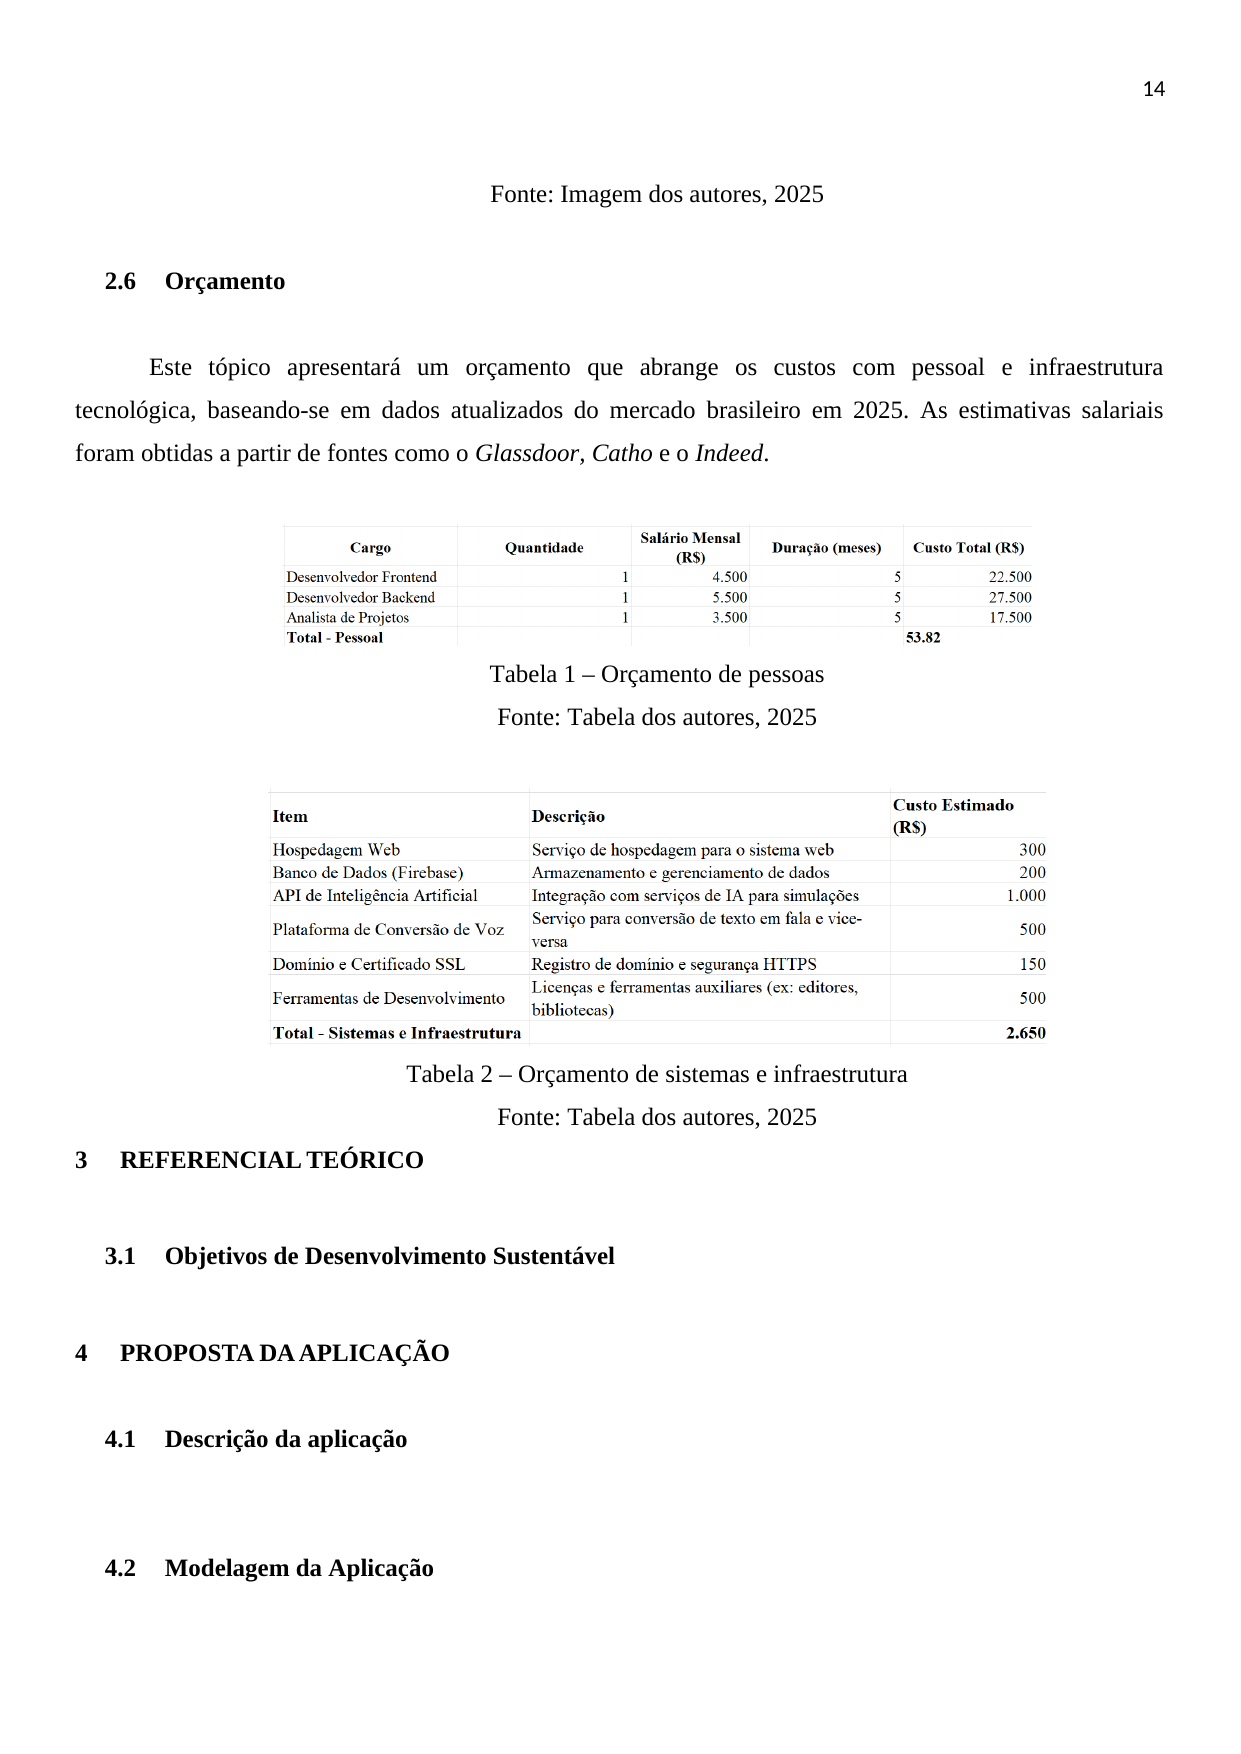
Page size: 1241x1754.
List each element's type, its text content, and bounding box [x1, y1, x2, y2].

text Este tópico apresentará um orçamento que abrange os custos com pessoal e infraestrutura tecnológica, baseando-se em dados atualizados do mercado brasileiro em 2025. As estimativas salariais foram obtidas a partir de fontes como o Glassdoor, Catho e o Indeed. [75, 352, 1165, 467]
subtitle PROPOSTA DA APLICAÇÃO [75, 1338, 1165, 1366]
subtitle Descrição da aplicação [104, 1424, 1165, 1453]
text Fonte: Tabela dos autores, 2025 [75, 702, 1165, 731]
subtitle Modelagem da Aplicação [104, 1553, 1165, 1582]
text Fonte: Tabela dos autores, 2025 [75, 1102, 1165, 1131]
subtitle Objetivos de Desenvolvimento Sustentável [104, 1241, 1165, 1270]
text Tabela 2 – Orçamento de sistemas e infraestrutura [75, 1059, 1165, 1088]
picture [282, 524, 1033, 646]
text Tabela 1 – Orçamento de pessoas [75, 659, 1165, 688]
picture [268, 788, 1047, 1046]
subtitle Orçamento [104, 266, 1165, 294]
subtitle REFERENCIAL TEÓRICO [75, 1145, 1165, 1174]
text Fonte: Imagem dos autores, 2025 [75, 179, 1165, 208]
